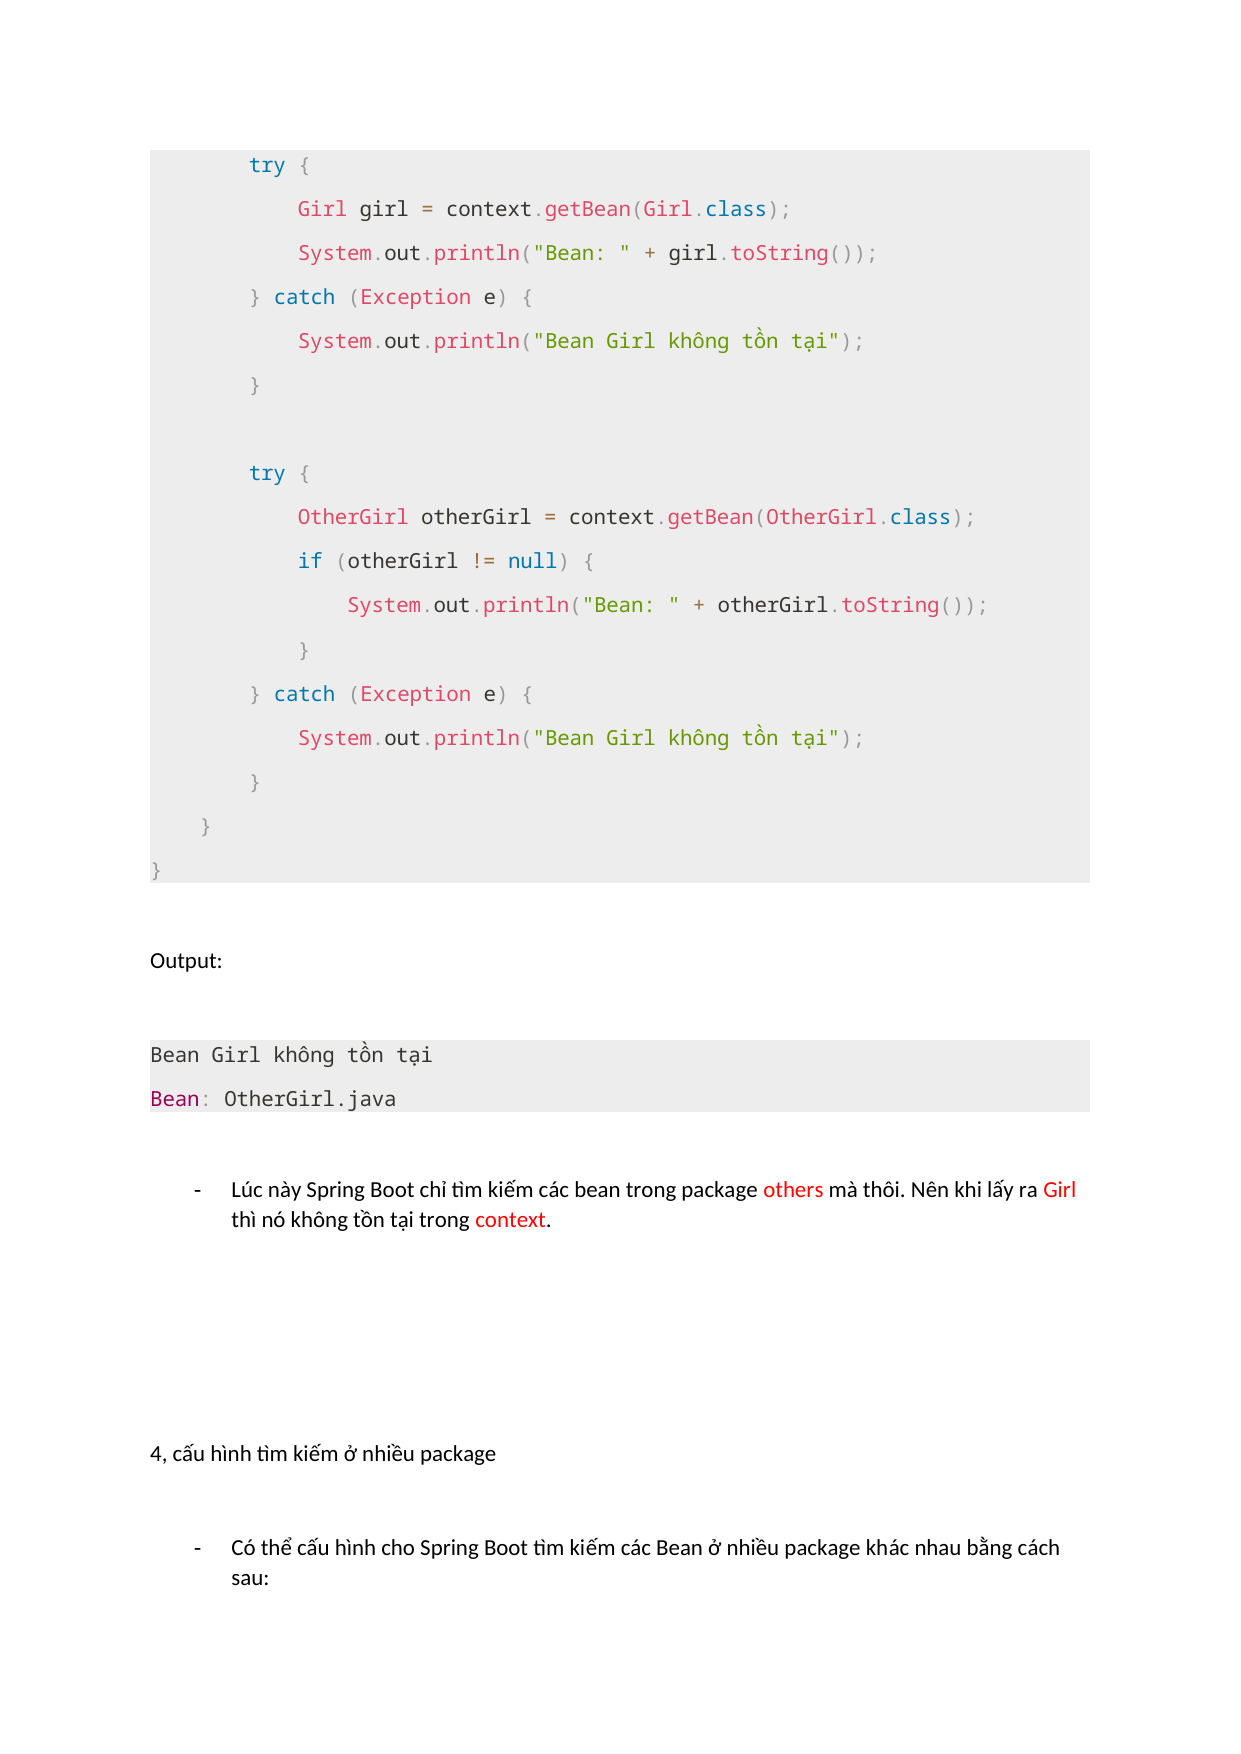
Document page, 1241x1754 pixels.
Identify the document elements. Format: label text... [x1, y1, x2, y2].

text System.out.println("Bean Girl không tồn tại"); [150, 326, 1090, 355]
text } [150, 635, 1090, 663]
text if (otherGirl != null) { [150, 547, 1090, 575]
text } [150, 767, 1090, 795]
text Bean Girl không tồn tại [150, 1040, 1090, 1068]
text System.out.println("Bean: " + girl.toString()); [150, 238, 1090, 267]
text } catch (Exception e) { [150, 679, 1090, 707]
text try { [150, 458, 1090, 487]
text 4, cấu hình tìm kiếm ở nhiều package [150, 1439, 1090, 1467]
text } [150, 855, 1090, 883]
text Girl girl = context.getBean(Girl.class); [150, 194, 1090, 222]
text Bean: OtherGirl.java [150, 1084, 1090, 1112]
text } [150, 370, 1090, 399]
text System.out.println("Bean: " + otherGirl.toString()); [150, 591, 1090, 619]
text OtherGirl otherGirl = context.getBean(OtherGirl.class); [150, 502, 1090, 531]
text Output: [150, 946, 1090, 974]
text System.out.println("Bean Girl không tồn tại"); [150, 723, 1090, 751]
text } [150, 811, 1090, 839]
list Có thể cấu hình cho Spring Boot tìm kiếm các Bean ở nhiều package khác nhau bằng cách sau: [194, 1533, 1090, 1591]
list Lúc này Spring Boot chỉ tìm kiếm các bean trong package others mà thôi. Nên khi lấy ra Girl thì nó không tồn tại trong context. [194, 1175, 1090, 1233]
text } catch (Exception e) { [150, 282, 1090, 311]
text try { [150, 150, 1090, 178]
